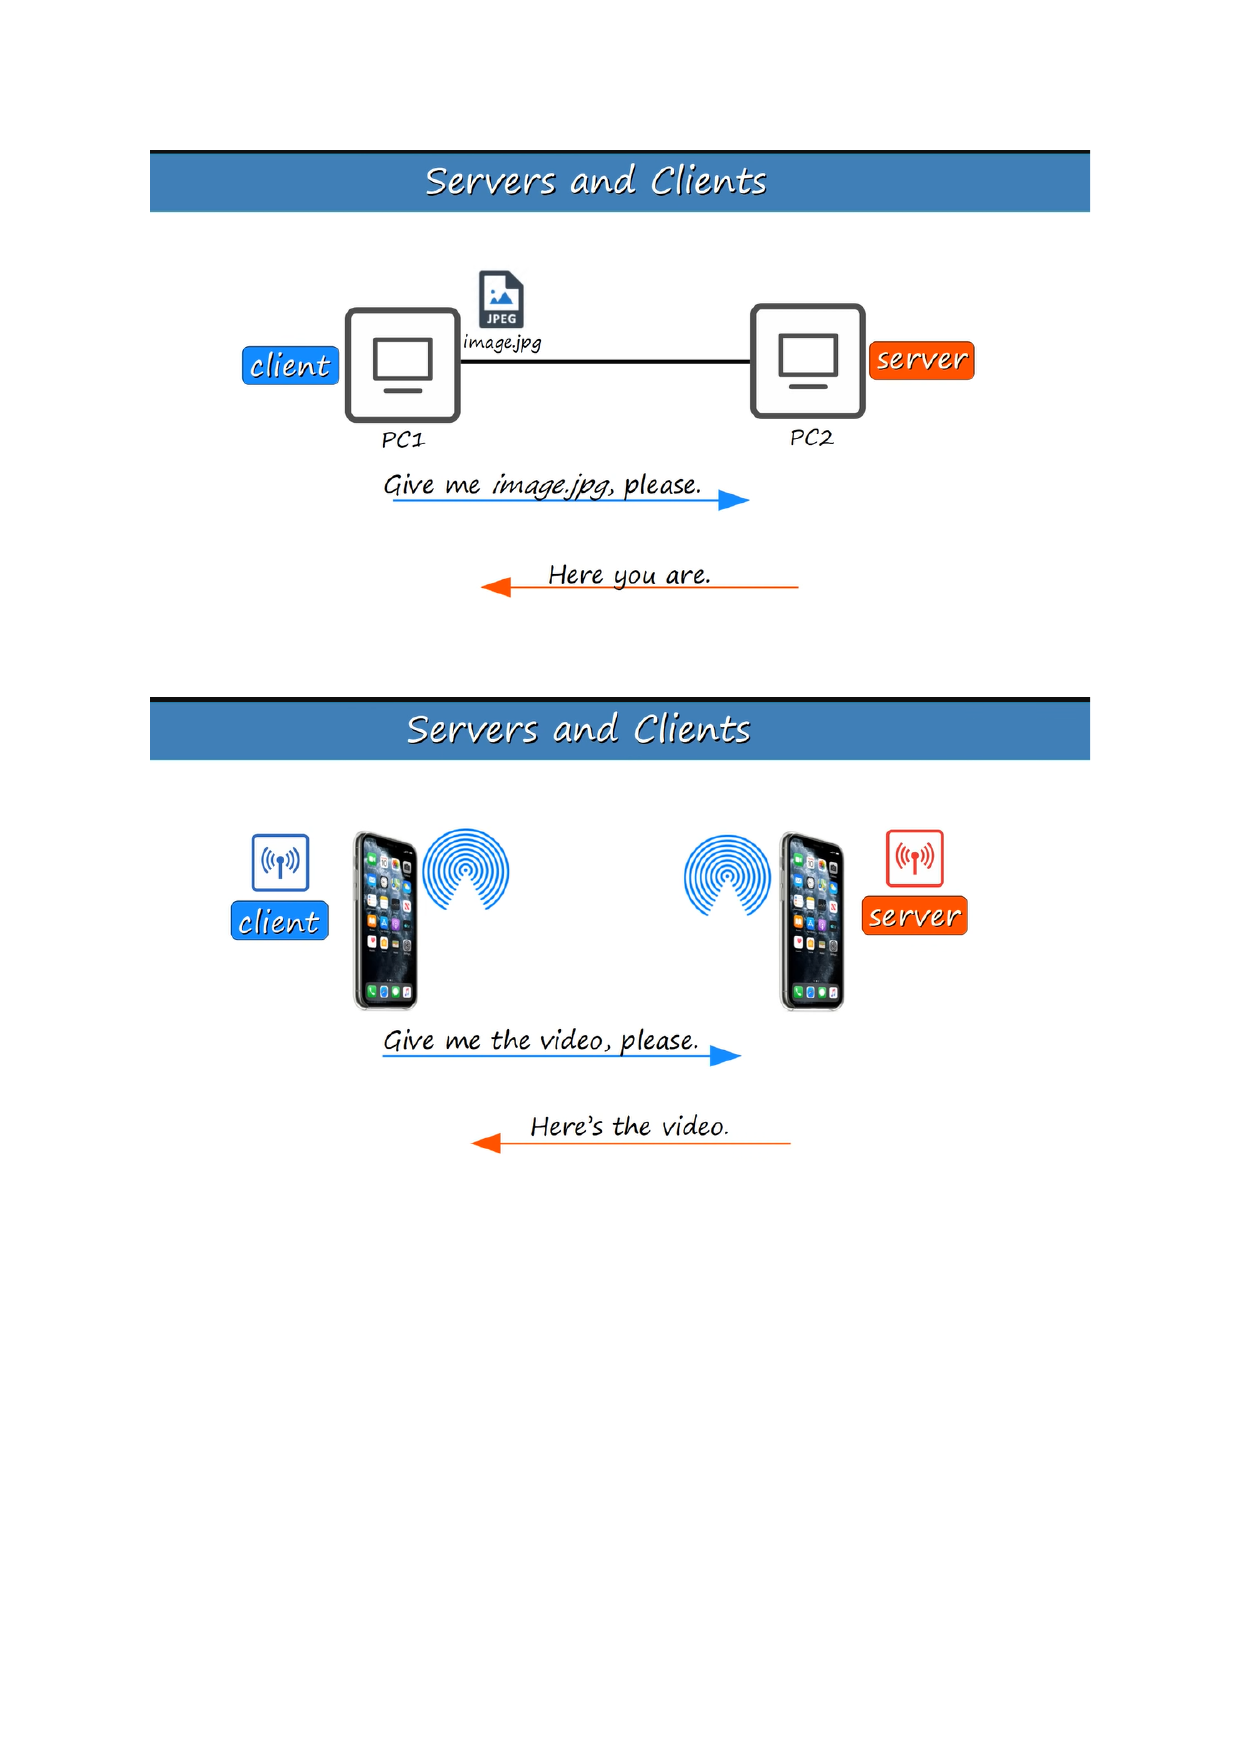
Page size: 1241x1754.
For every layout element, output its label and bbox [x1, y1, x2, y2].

picture [150, 697, 1091, 1195]
picture [150, 150, 1091, 679]
